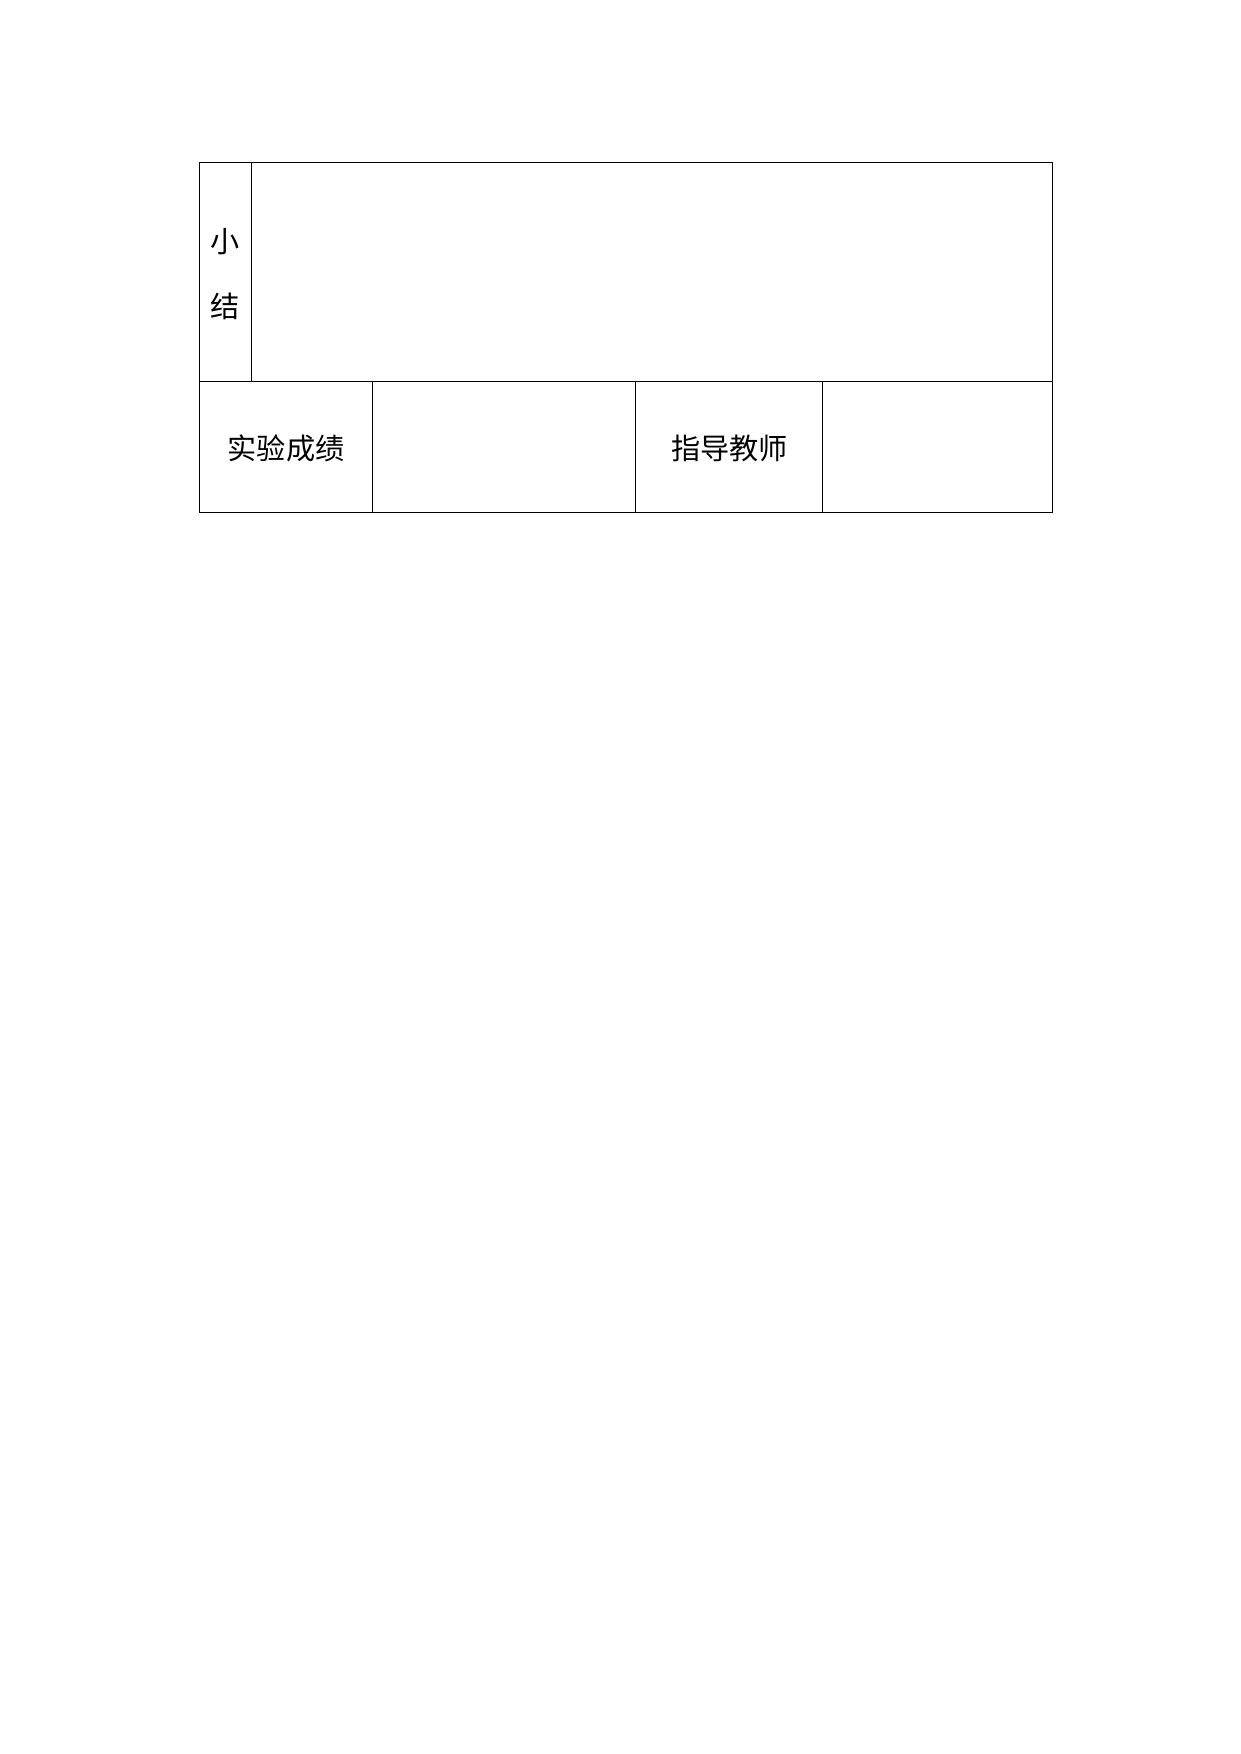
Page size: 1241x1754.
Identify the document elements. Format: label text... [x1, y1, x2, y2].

table_cell 指导教师 [636, 382, 822, 512]
table_cell 小结 [200, 163, 251, 381]
table_cell [823, 382, 1052, 512]
table_cell [252, 163, 1052, 381]
table_cell [373, 382, 635, 512]
table_cell 实验成绩 [200, 382, 372, 512]
